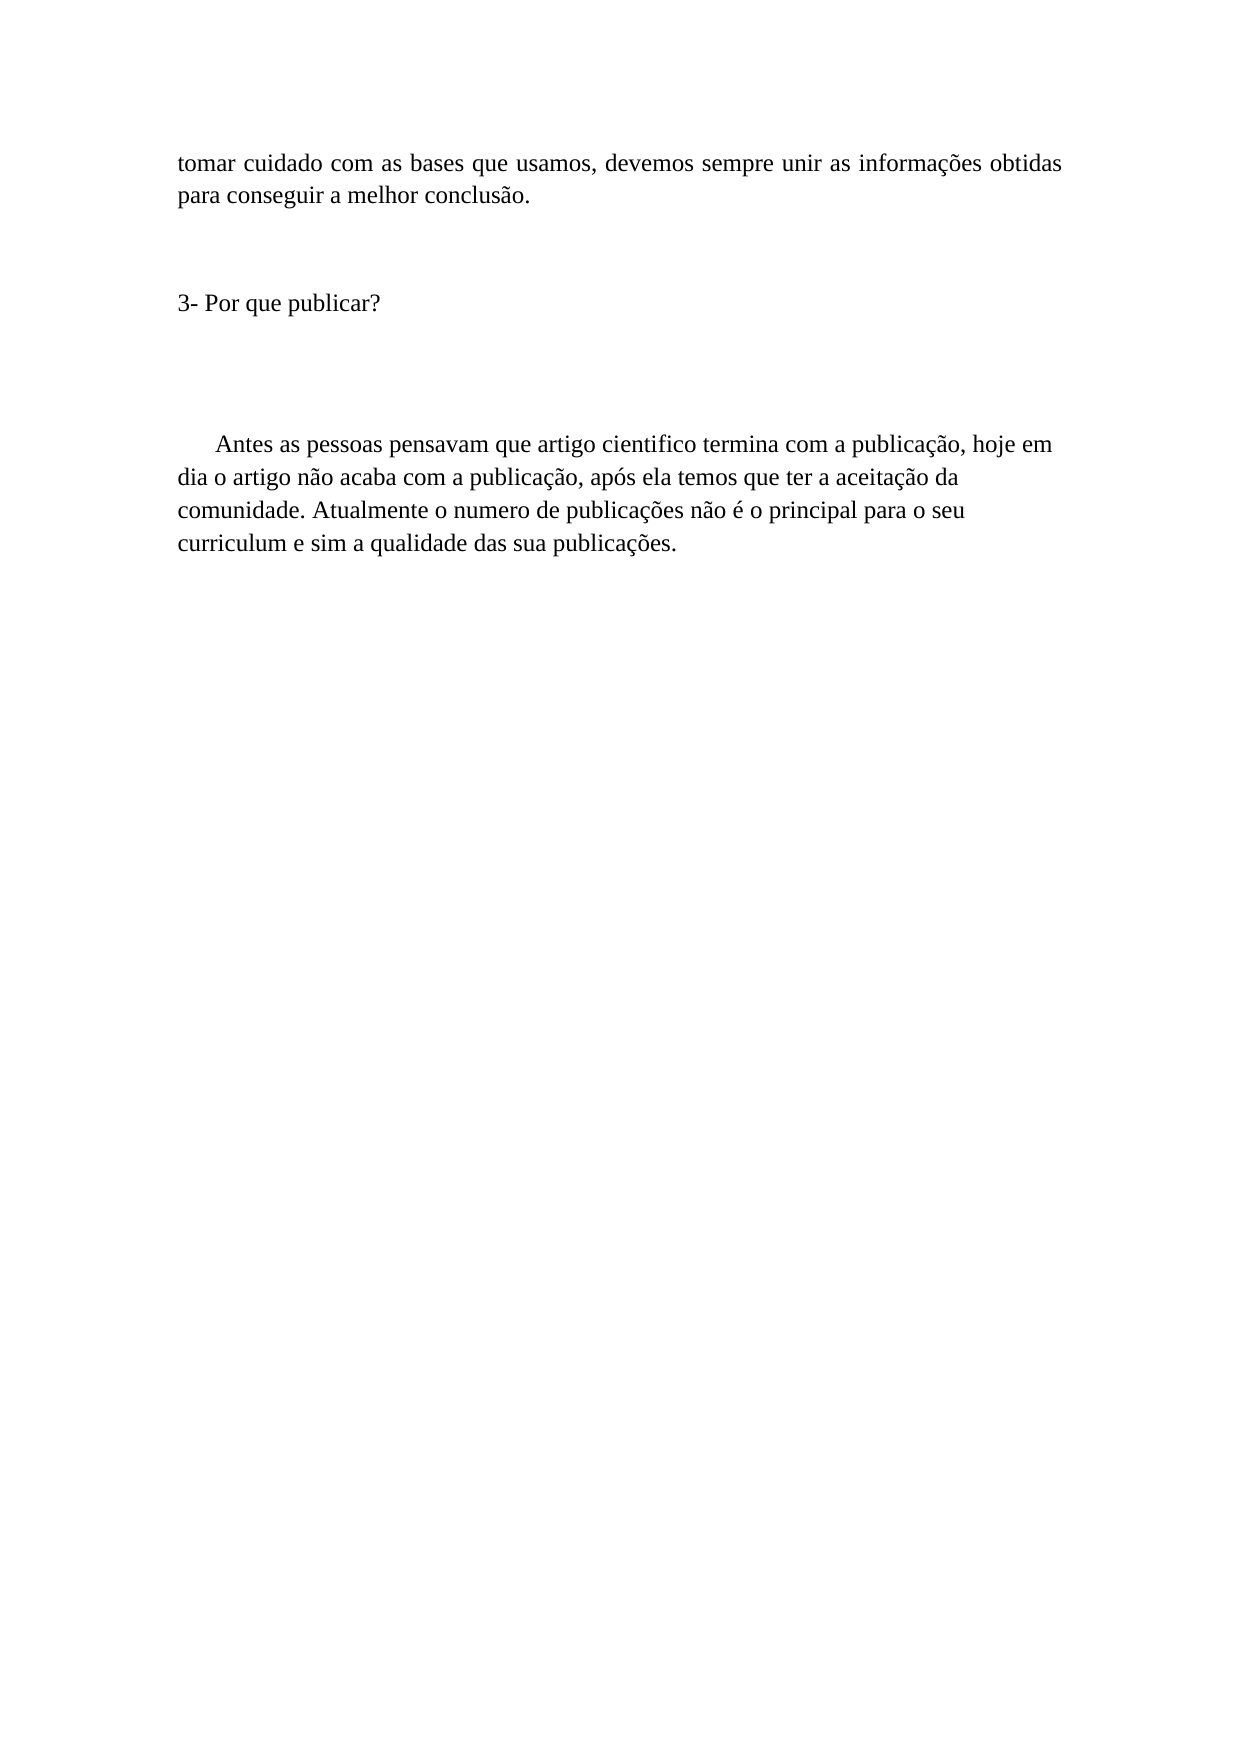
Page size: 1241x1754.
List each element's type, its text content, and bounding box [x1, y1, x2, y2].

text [177, 148, 1063, 209]
text 3- Por que publicar? [177, 288, 1063, 317]
text Antes as pessoas pensavam que artigo cientifico termina com a publicação, hoje em dia o artigo não acaba com a publicação, após ela temos que ter a aceitação da comunidade. Atualmente o numero de publicações não é o principal para o seu curriculum e sim a qualidade das sua publicações. [177, 429, 1063, 557]
